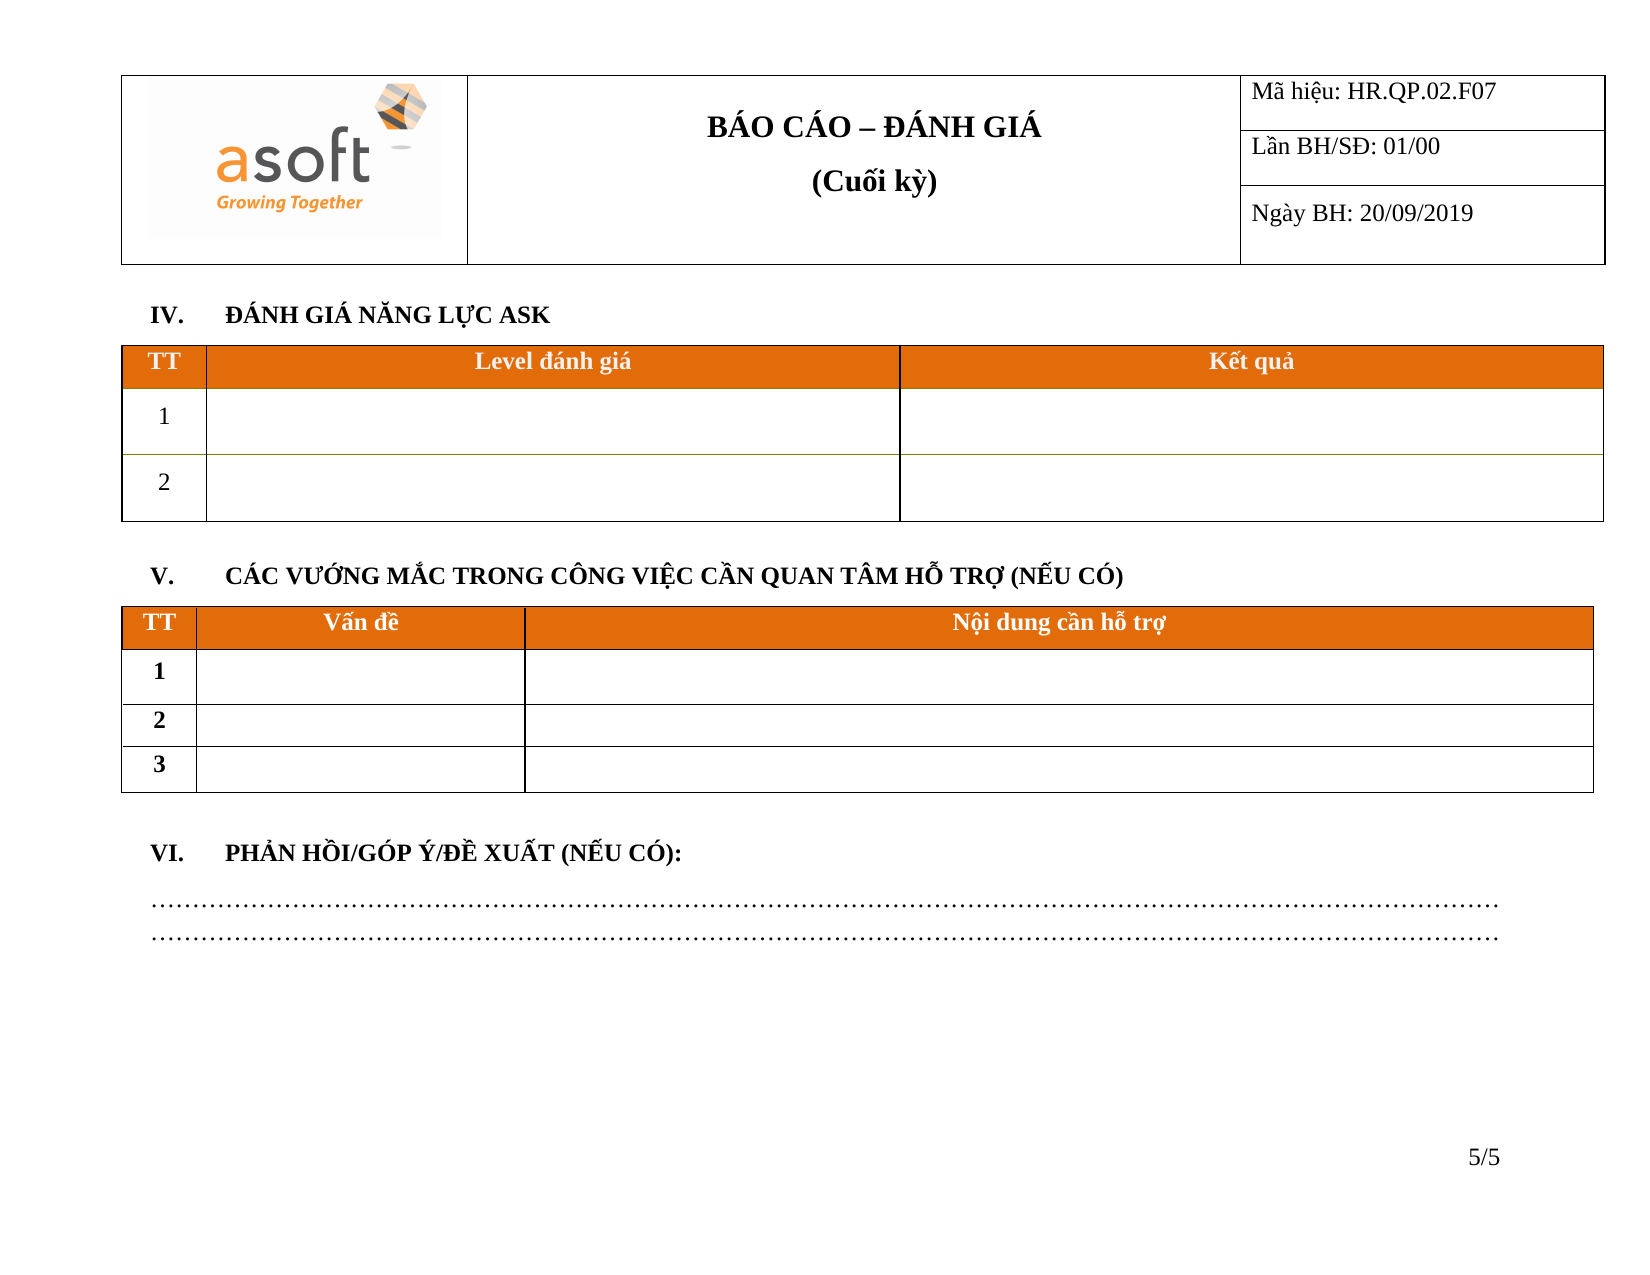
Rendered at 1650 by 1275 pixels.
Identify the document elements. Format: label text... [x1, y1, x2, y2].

table_cell [197, 747, 524, 792]
table_cell [526, 705, 1593, 746]
table_header TT [123, 607, 196, 649]
table_header Vấn đề [197, 607, 525, 649]
table_cell [526, 747, 1593, 792]
table_cell 1 [122, 650, 196, 704]
table_cell [207, 455, 899, 521]
table_header Nội dung cần hỗ trợ [526, 607, 1593, 649]
table_cell 1 [123, 389, 206, 454]
table_header Kết quả [901, 346, 1603, 388]
table_cell 3 [122, 746, 196, 792]
table_cell [207, 389, 899, 454]
table_header TT [123, 346, 206, 388]
text ……………………………………………………………………………………………………………………………………………………………………………………………………………………………………………………………………………………………… [150, 884, 1500, 946]
table_cell [197, 705, 524, 746]
list CÁC VƯỚNG MẮC TRONG CÔNG VIỆC CẦN QUAN TÂM HỖ TRỢ (NẾU CÓ) [150, 561, 1500, 590]
table_cell 2 [123, 455, 206, 521]
table_header Level đánh giá [207, 346, 899, 388]
table_cell [901, 389, 1603, 454]
table_cell 2 [122, 704, 196, 746]
picture [147, 76, 442, 239]
table_cell [197, 650, 524, 704]
table_cell [526, 650, 1593, 704]
list ĐÁNH GIÁ NĂNG LỰC ASK [150, 300, 1500, 329]
list PHẢN HỒI/GÓP Ý/ĐỀ XUẤT (NẾU CÓ): [150, 838, 1500, 867]
table_cell [901, 455, 1603, 521]
